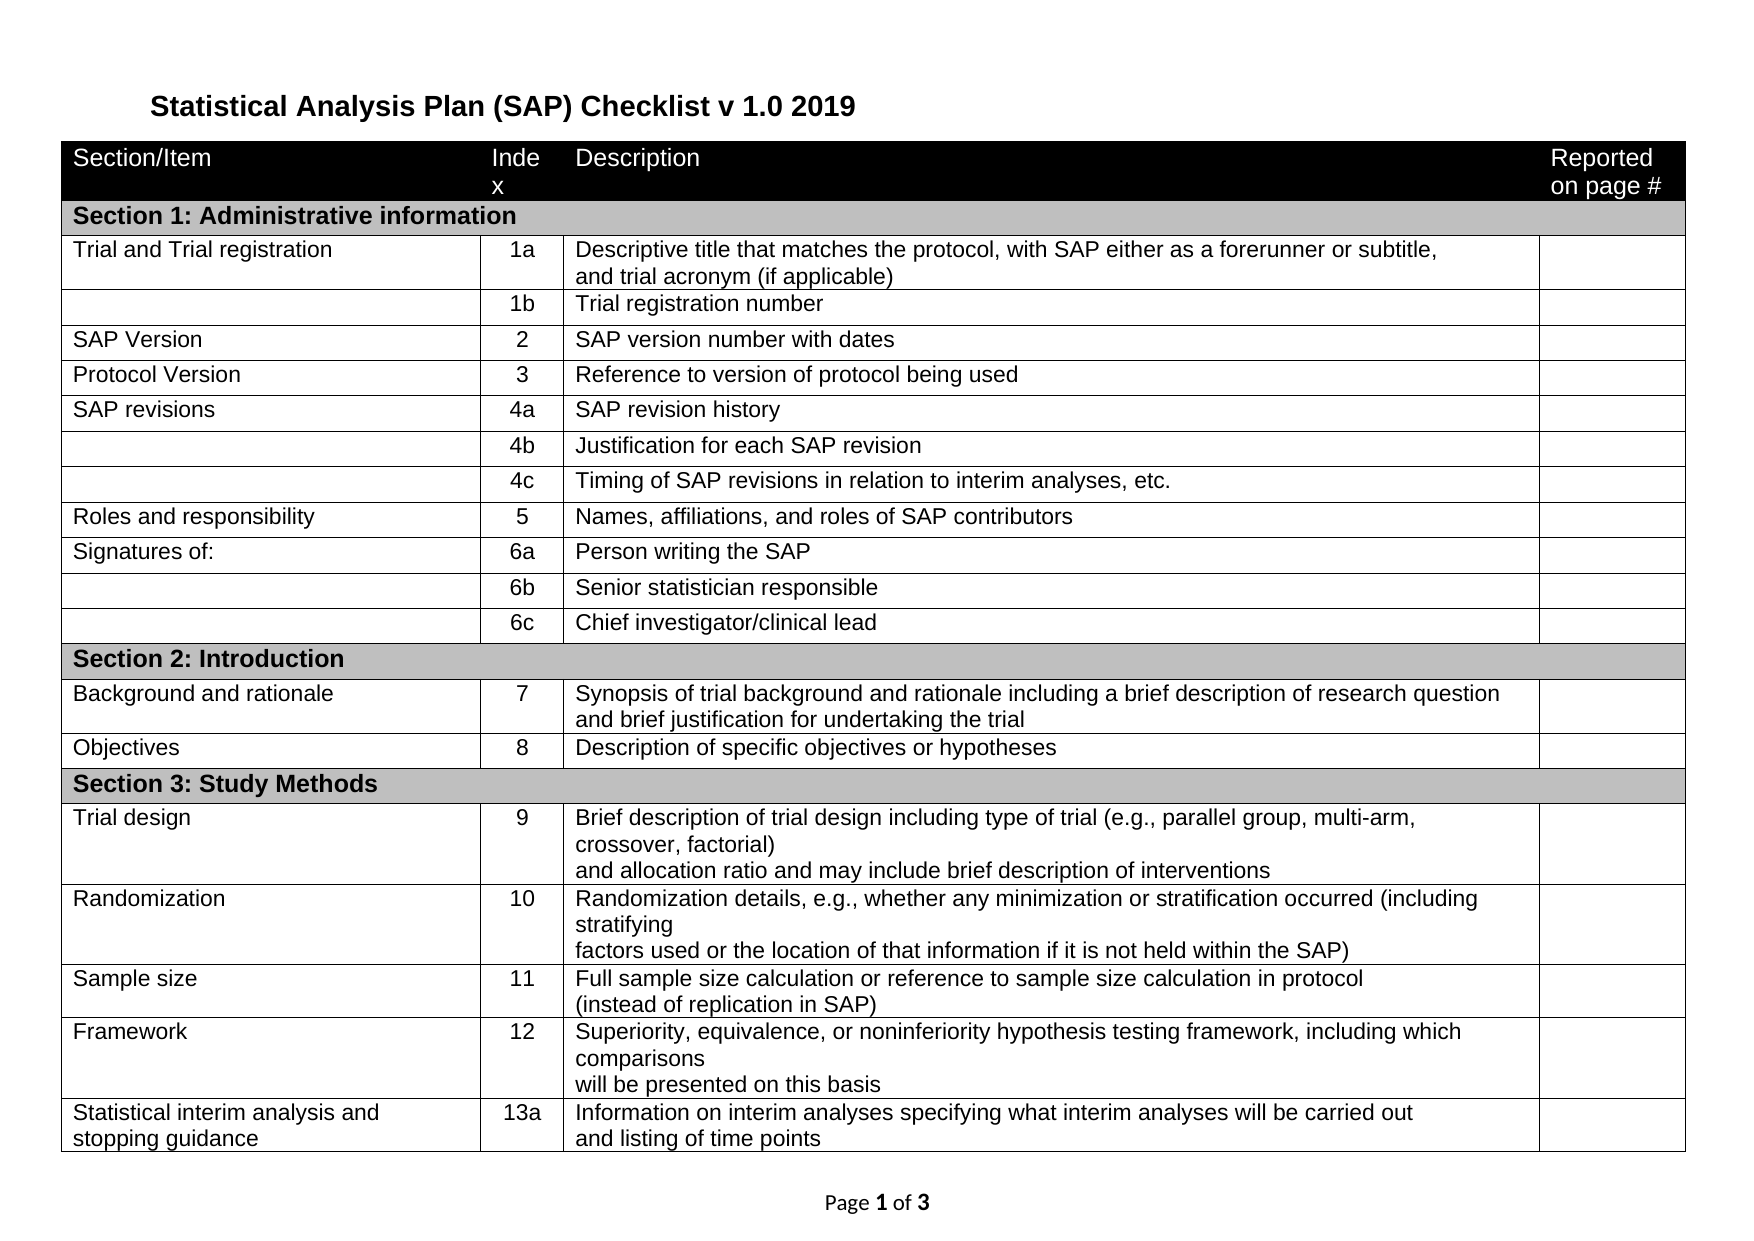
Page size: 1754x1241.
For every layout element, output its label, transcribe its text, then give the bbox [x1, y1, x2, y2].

table_cell Chief investigator/clinical lead [564, 609, 1539, 643]
table_cell [62, 432, 480, 466]
table_cell [1540, 326, 1685, 360]
table_cell [1540, 965, 1685, 1017]
table_cell [1540, 609, 1685, 643]
table_cell 4a [481, 396, 563, 431]
table_cell SAP revision history [564, 396, 1539, 431]
table_cell [1540, 804, 1685, 883]
text Statistical Analysis Plan (SAP) Checklist v 1.0 2019 [150, 89, 1604, 122]
table_cell Names, affiliations, and roles of SAP contributors [564, 503, 1539, 537]
table_cell [1540, 680, 1685, 732]
table_cell Section 3: Study Methods [62, 769, 1685, 803]
table_cell [62, 609, 480, 643]
table_cell Superiority, equivalence, or noninferiority hypothesis testing framework, including which comparisons will be presented on this basis [564, 1018, 1539, 1097]
table_cell 10 [481, 885, 563, 963]
table_cell [1540, 467, 1685, 502]
table_header Index [481, 143, 563, 200]
table_cell Brief description of trial design including type of trial (e.g., parallel group, multi-arm, crossover, factorial) and allocation ratio and may include brief description of interventions [564, 804, 1539, 883]
table_cell Statistical interim analysis and stopping guidance [62, 1099, 480, 1151]
table_cell Section 1: Administrative information [62, 201, 1685, 235]
table_cell [1540, 734, 1685, 768]
table_cell 2 [481, 326, 563, 360]
table_cell Sample size [62, 965, 480, 1017]
table_cell [1540, 236, 1685, 289]
table_cell 12 [481, 1018, 563, 1097]
table_cell 4b [481, 432, 563, 466]
table_cell SAP revisions [62, 396, 480, 431]
table_cell 6a [481, 538, 563, 572]
table_cell SAP Version [62, 326, 480, 360]
table_header Description [564, 143, 1539, 200]
table_cell [1540, 503, 1685, 537]
table_cell 6b [481, 574, 563, 608]
table_cell Protocol Version [62, 361, 480, 395]
table_cell Randomization [62, 885, 480, 963]
table_cell Senior statistician responsible [564, 574, 1539, 608]
table_cell 11 [481, 965, 563, 1017]
table_cell [1540, 1099, 1685, 1151]
table_cell [1540, 396, 1685, 431]
table_cell [1540, 1018, 1685, 1097]
table_cell 9 [481, 804, 563, 883]
table_cell [62, 290, 480, 324]
table_cell Randomization details, e.g., whether any minimization or stratification occurred (including stratifying factors used or the location of that information if it is not held within the SAP) [564, 885, 1539, 963]
table_cell 1a [481, 236, 563, 289]
table_cell Objectives [62, 734, 480, 768]
table_cell Description of specific objectives or hypotheses [564, 734, 1539, 768]
table_cell [1540, 885, 1685, 963]
table_cell 13a [481, 1099, 563, 1151]
table_cell [1540, 290, 1685, 324]
table_cell Framework [62, 1018, 480, 1097]
table_cell Timing of SAP revisions in relation to interim analyses, etc. [564, 467, 1539, 502]
table_cell 1b [481, 290, 563, 324]
table_cell Full sample size calculation or reference to sample size calculation in protocol (instead of replication in SAP) [564, 965, 1539, 1017]
table_cell Trial and Trial registration [62, 236, 480, 289]
table_cell 8 [481, 734, 563, 768]
table_header Reported on page # [1540, 143, 1685, 200]
table_header Section/Item [62, 143, 480, 200]
table_cell Justification for each SAP revision [564, 432, 1539, 466]
table_cell 4c [481, 467, 563, 502]
table_cell Roles and responsibility [62, 503, 480, 537]
table_cell Trial design [62, 804, 480, 883]
table_cell SAP version number with dates [564, 326, 1539, 360]
table_cell Person writing the SAP [564, 538, 1539, 572]
table_cell [62, 467, 480, 502]
table_cell Reference to version of protocol being used [564, 361, 1539, 395]
table_cell Section 2: Introduction [62, 644, 1685, 679]
table_cell Signatures of: [62, 538, 480, 572]
table_cell [1540, 574, 1685, 608]
table_cell 7 [481, 680, 563, 732]
table_cell Background and rationale [62, 680, 480, 732]
table_cell [62, 574, 480, 608]
table_cell [1540, 361, 1685, 395]
table_cell Information on interim analyses specifying what interim analyses will be carried out and listing of time points [564, 1099, 1539, 1151]
table_cell [1540, 538, 1685, 572]
table_cell Trial registration number [564, 290, 1539, 324]
table_cell 6c [481, 609, 563, 643]
table_cell [1540, 432, 1685, 466]
table_cell Descriptive title that matches the protocol, with SAP either as a forerunner or subtitle, and trial acronym (if applicable) [564, 236, 1539, 289]
table_cell 3 [481, 361, 563, 395]
table_cell 5 [481, 503, 563, 537]
table_cell Synopsis of trial background and rationale including a brief description of research question and brief justification for undertaking the trial [564, 680, 1539, 732]
